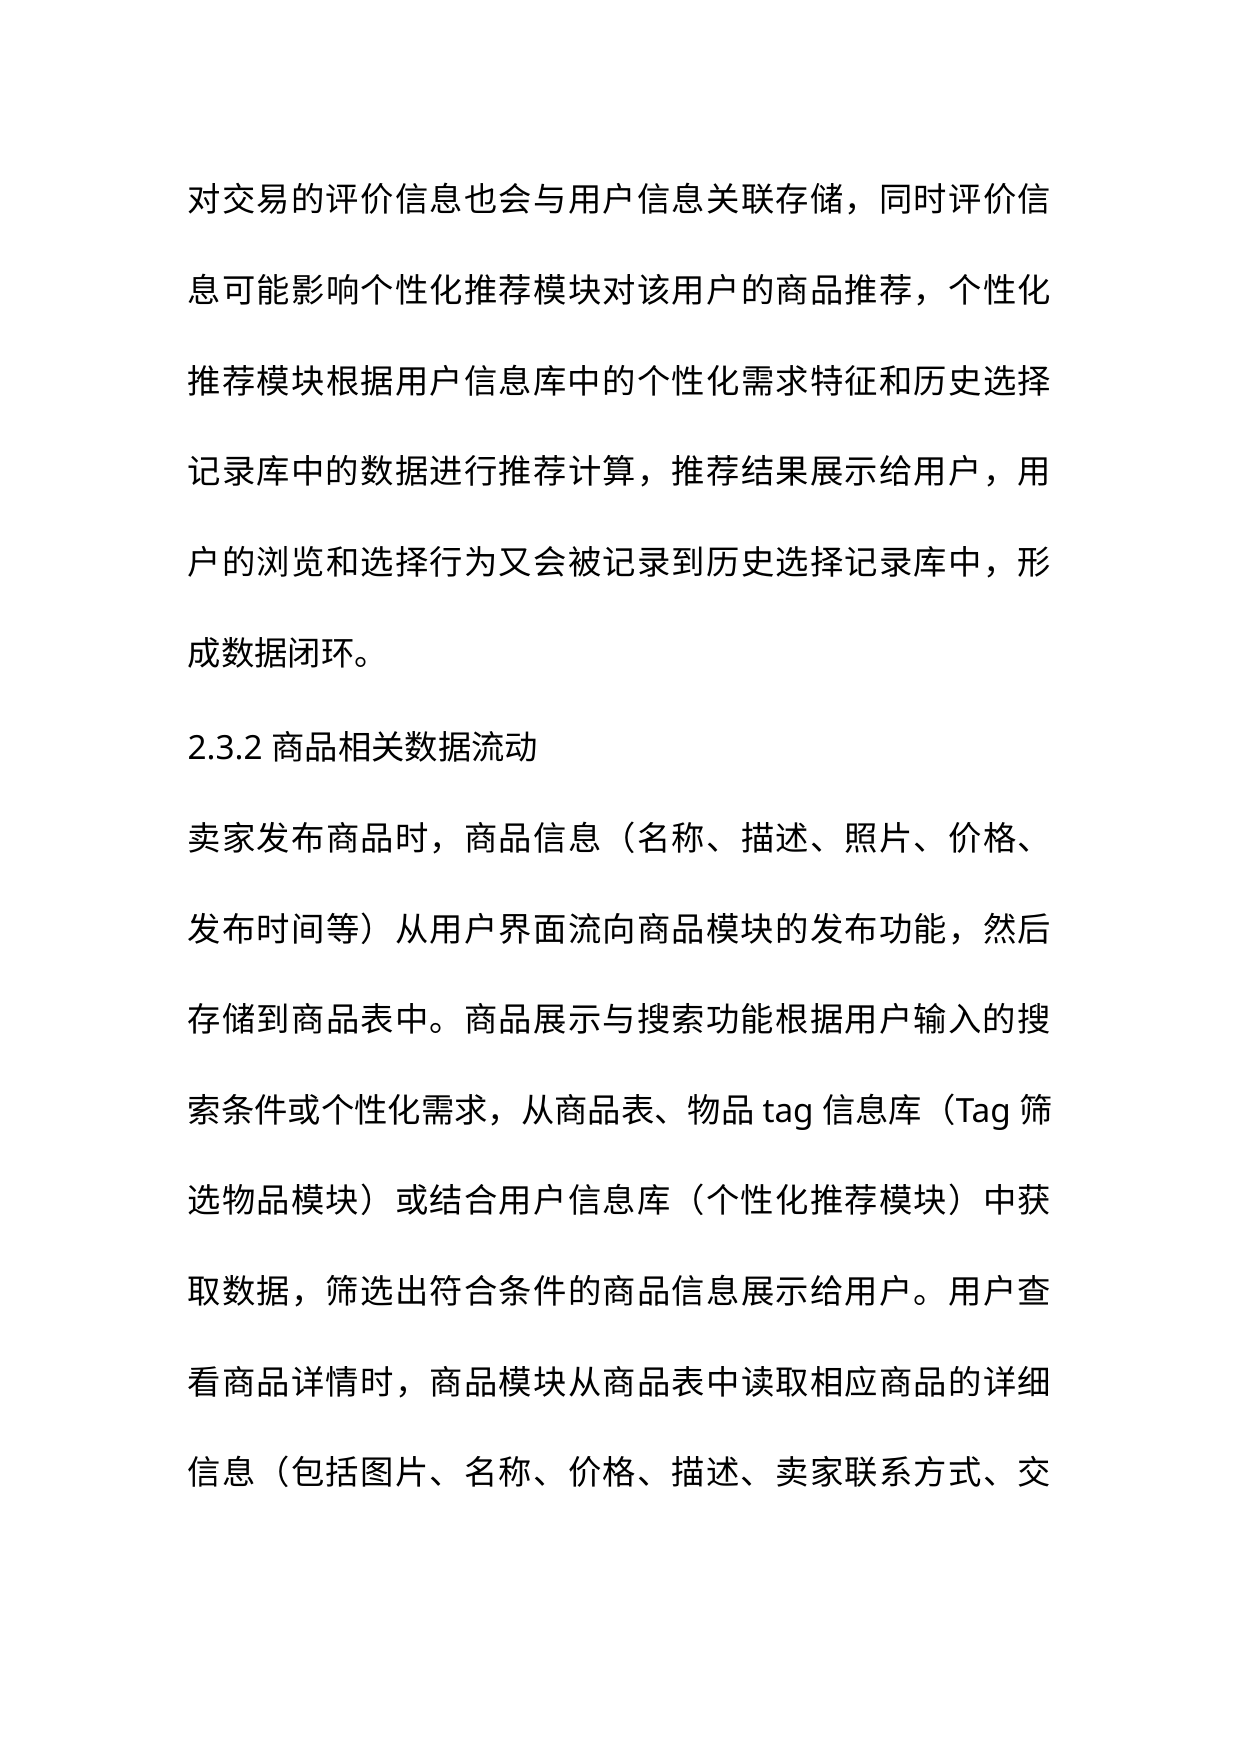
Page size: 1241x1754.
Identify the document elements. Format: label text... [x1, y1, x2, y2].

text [187, 791, 1053, 1516]
subtitle 2.3.2 商品相关数据流动 [187, 700, 1053, 791]
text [187, 152, 1053, 696]
